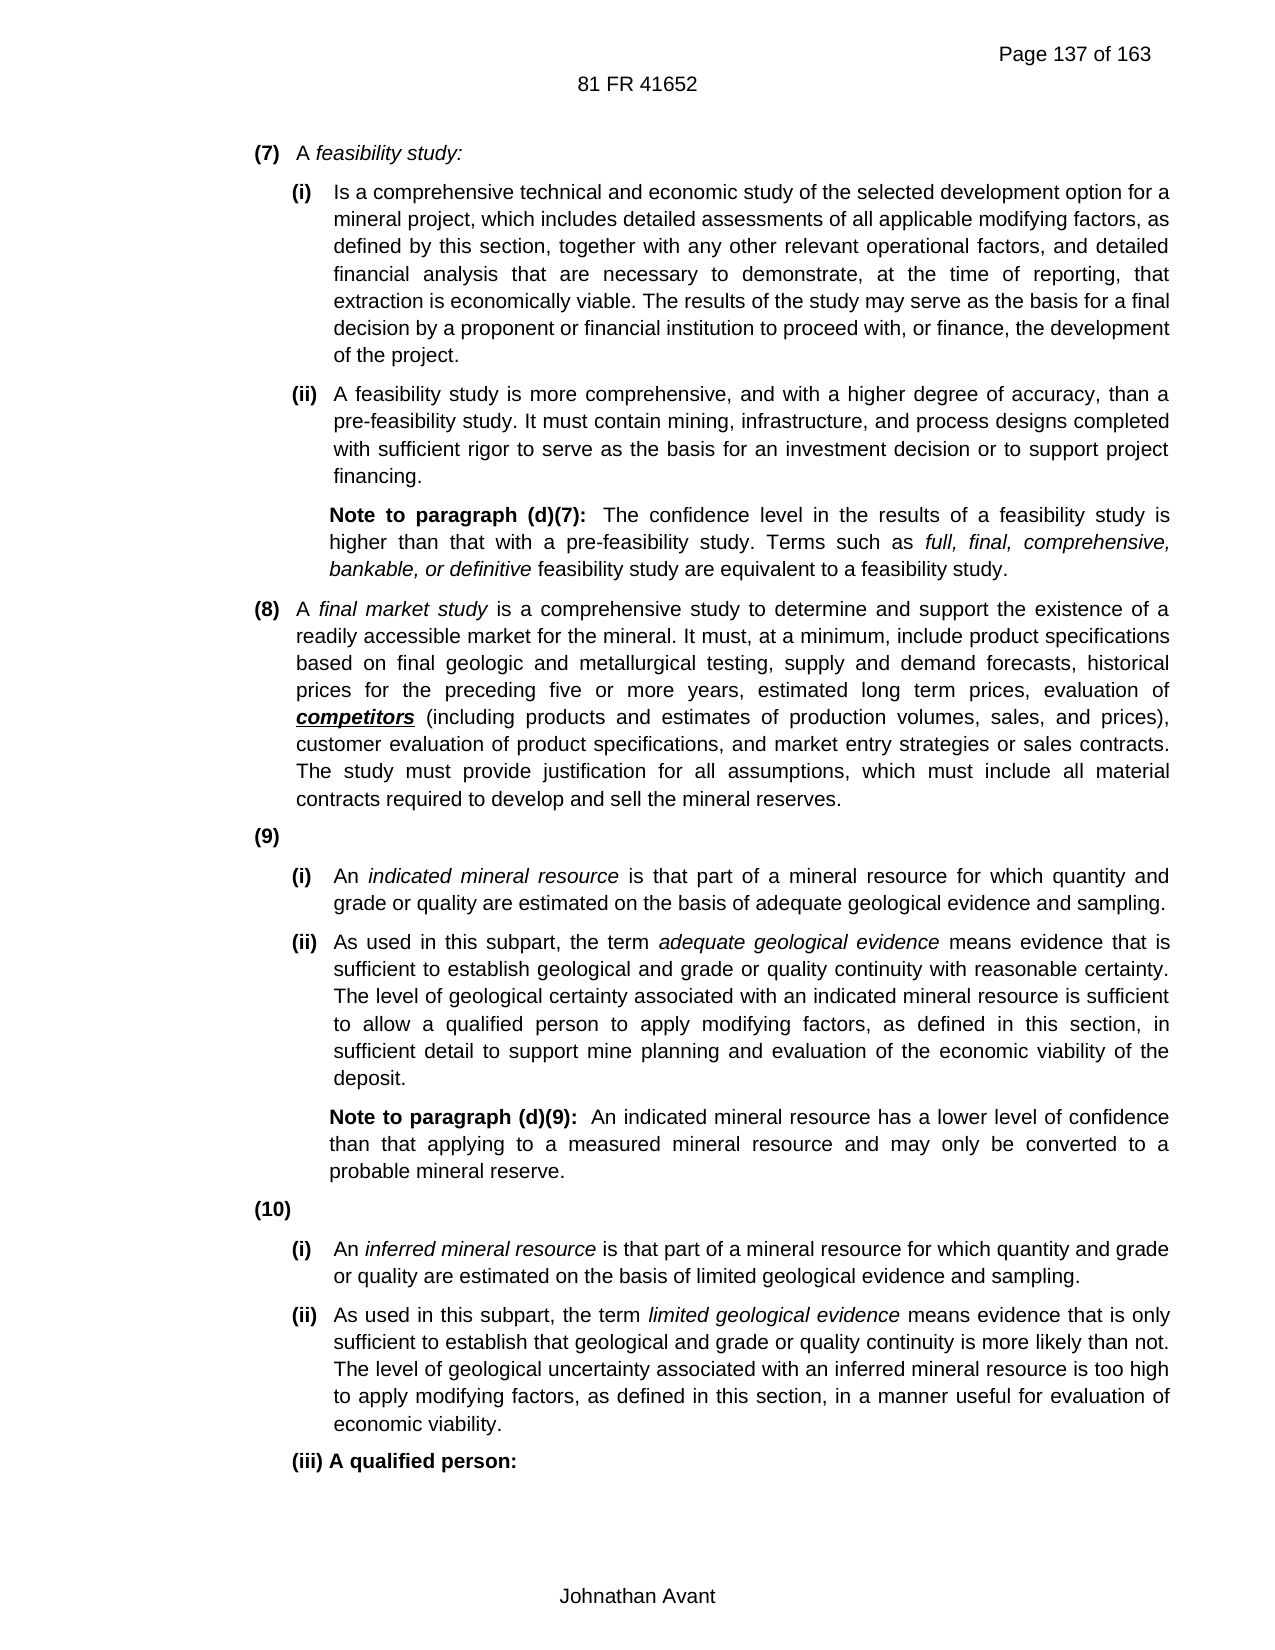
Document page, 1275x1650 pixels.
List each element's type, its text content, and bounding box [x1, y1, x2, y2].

list A feasibility study: [254, 137, 1171, 164]
text Note to paragraph (d)(9): An indicated mineral resource has a lower level of confidence than that applying to a measured mineral resource and may only be converted to a probable mineral reserve. [329, 1102, 1171, 1183]
list An inferred mineral resource is that part of a mineral resource for which quantity and grade or quality are estimated on the basis of limited geological evidence and sampling. [292, 1233, 1171, 1287]
list A final market study is a comprehensive study to determine and support the existence of a readily accessible market for the mineral. It must, at a minimum, include product specifications based on final geologic and metallurgical testing, supply and demand forecasts, historical prices for the preceding five or more years, estimated long term prices, evaluation of competitors (including products and estimates of production volumes, sales, and prices), customer evaluation of product specifications, and market entry strategies or sales contracts. The study must provide justification for all assumptions, which must include all material contracts required to develop and sell the mineral reserves. [254, 594, 1171, 810]
list As used in this subpart, the term limited geological evidence means evidence that is only sufficient to establish that geological and grade or quality continuity is more likely than not. The level of geological uncertainty associated with an inferred mineral resource is too high to apply modifying factors, as defined in this section, in a manner useful for evaluation of economic viability. [292, 1300, 1171, 1435]
text Note to paragraph (d)(7): The confidence level in the results of a feasibility study is higher than that with a pre-feasibility study. Terms such as full, final, comprehensive, bankable, or definitive feasibility study are equivalent to a feasibility study. [329, 500, 1171, 581]
list An indicated mineral resource is that part of a mineral resource for which quantity and grade or quality are estimated on the basis of adequate geological evidence and sampling. [292, 860, 1171, 914]
list Is a comprehensive technical and economic study of the selected development option for a mineral project, which includes detailed assessments of all applicable modifying factors, as defined by this section, together with any other relevant operational factors, and detailed financial analysis that are necessary to demonstrate, at the time of reporting, that extraction is economically viable. The results of the study may serve as the basis for a final decision by a proponent or financial institution to proceed with, or finance, the development of the project. [292, 177, 1171, 367]
list As used in this subpart, the term adequate geological evidence means evidence that is sufficient to establish geological and grade or quality continuity with reasonable certainty. The level of geological certainty associated with an indicated mineral resource is sufficient to allow a qualified person to apply modifying factors, as defined in this section, in sufficient detail to support mine planning and evaluation of the economic viability of the deposit. [292, 927, 1171, 1089]
list A feasibility study is more comprehensive, and with a higher degree of accuracy, than a pre-feasibility study. It must contain mining, infrastructure, and process designs completed with sufficient rigor to serve as the basis for an investment decision or to support project financing. [292, 379, 1171, 487]
